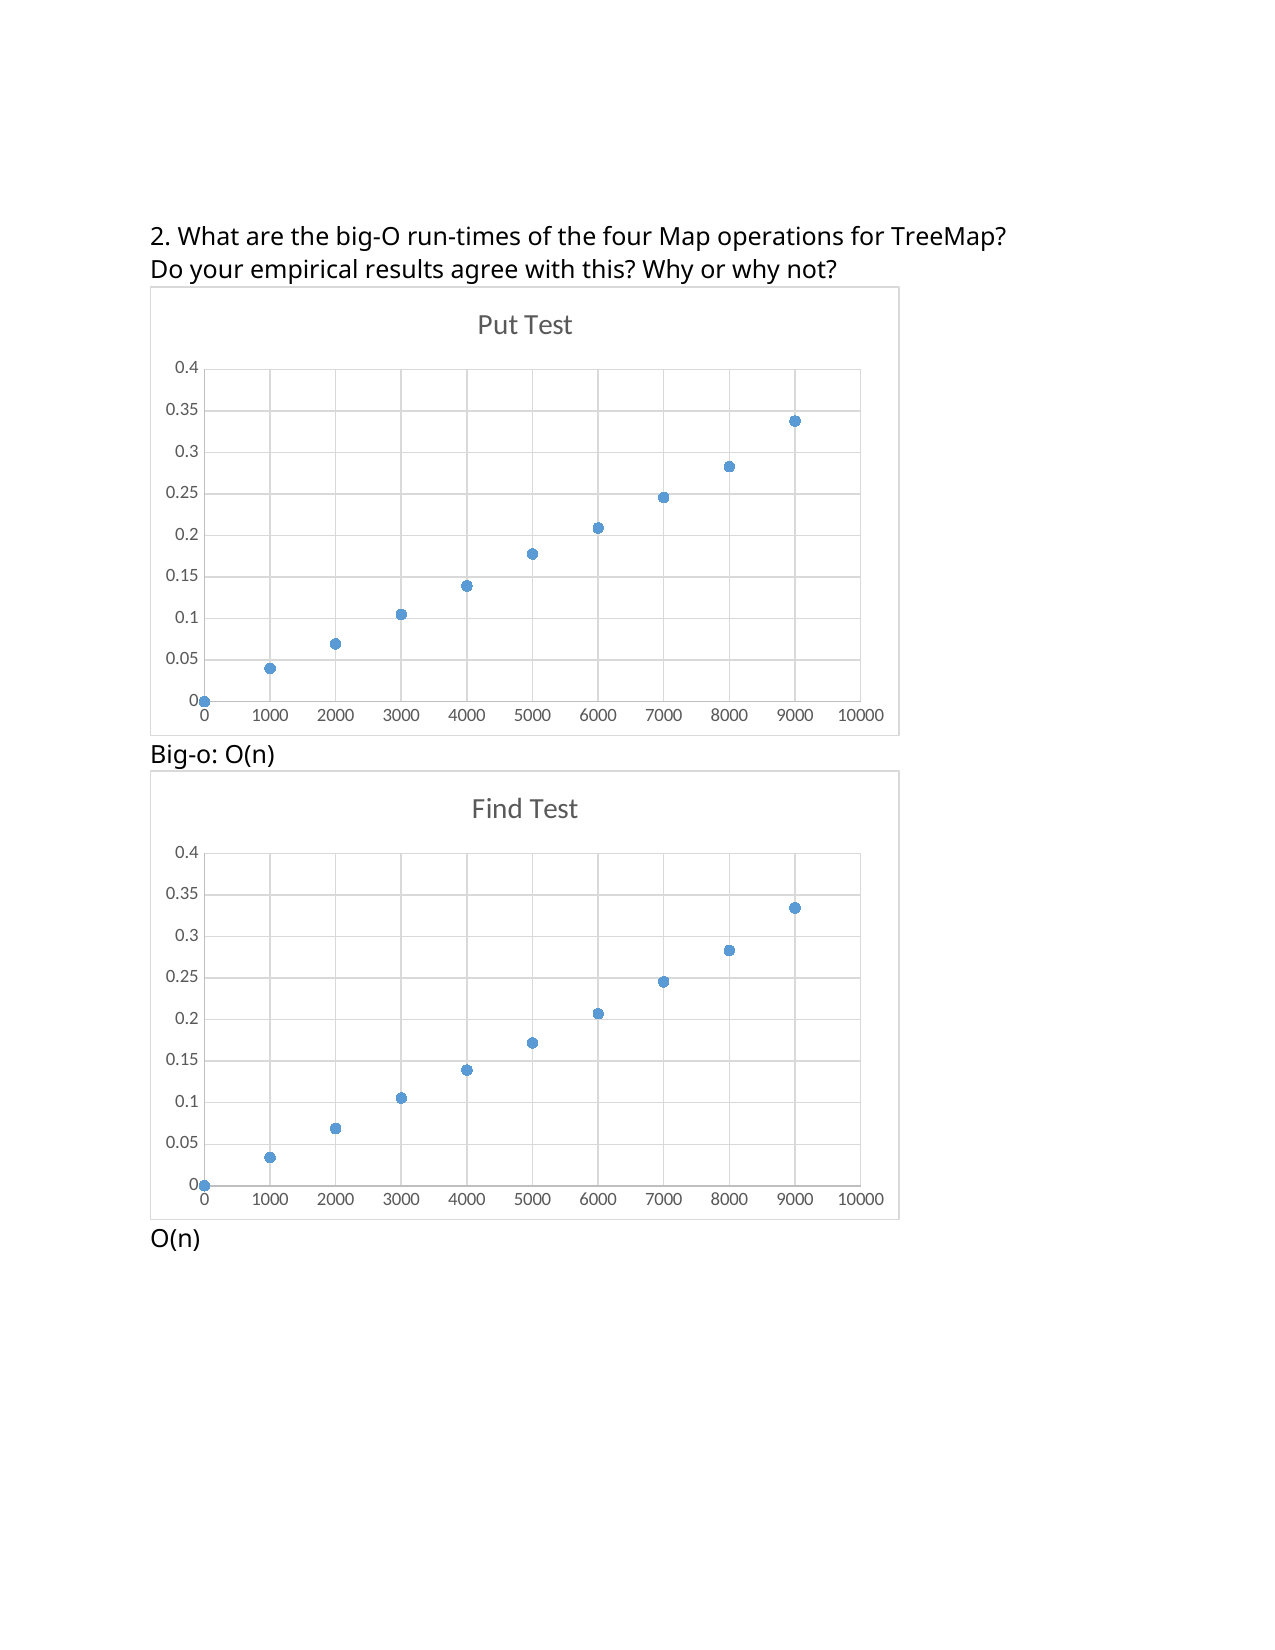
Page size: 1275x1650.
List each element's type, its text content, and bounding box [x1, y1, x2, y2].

text Do your empirical results agree with this? Why or why not? [150, 252, 1125, 286]
text 2. What are the big-O run-times of the four Map operations for TreeMap? [150, 218, 1125, 252]
text O(n) [150, 1220, 1125, 1254]
text Big-o: O(n) [150, 736, 1125, 770]
